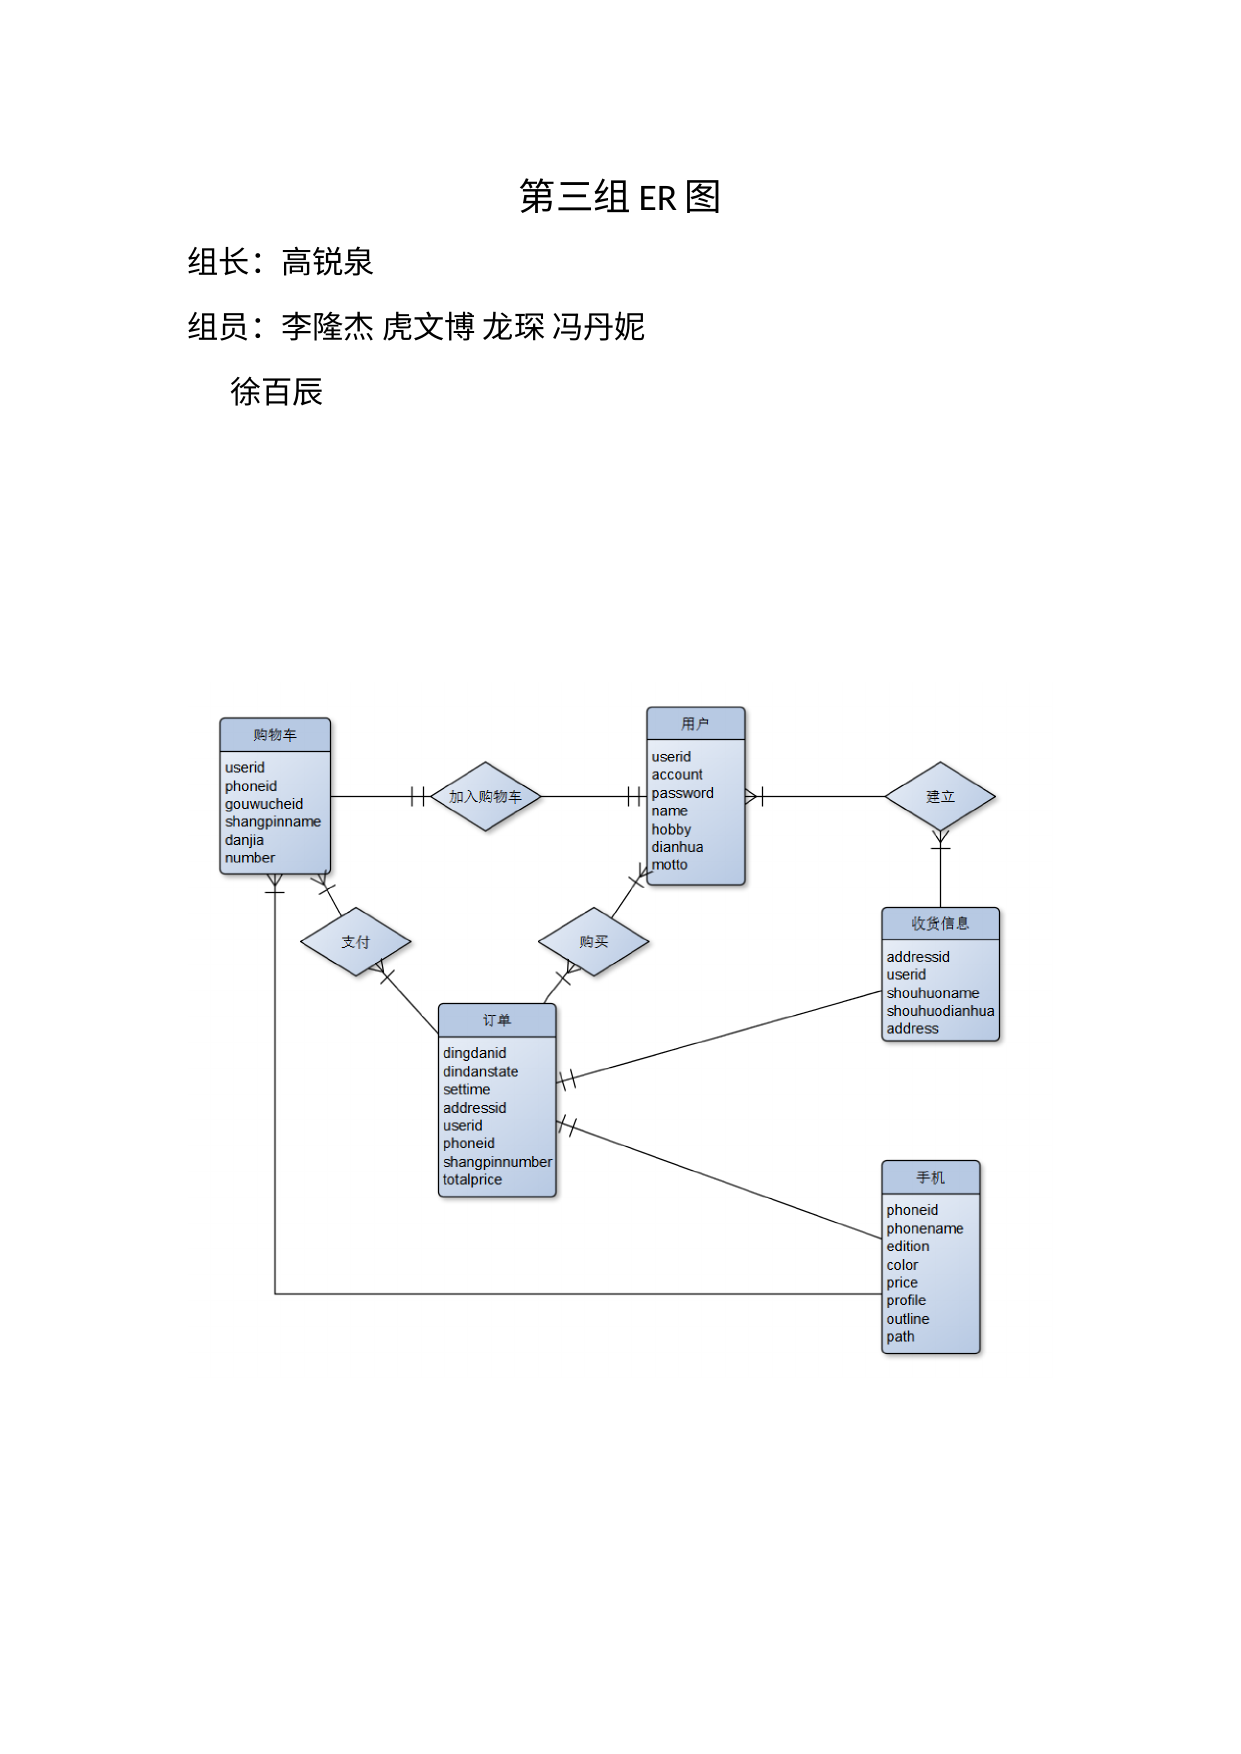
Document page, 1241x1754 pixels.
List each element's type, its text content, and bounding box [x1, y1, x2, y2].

text 组员：李隆杰 虎文博 龙琛 冯丹妮 [187, 292, 1053, 357]
text 组长：高锐泉 [187, 227, 1053, 292]
text 徐百辰 [187, 357, 1053, 422]
text 第三组ER图 [187, 162, 1053, 227]
picture [187, 682, 1053, 1378]
